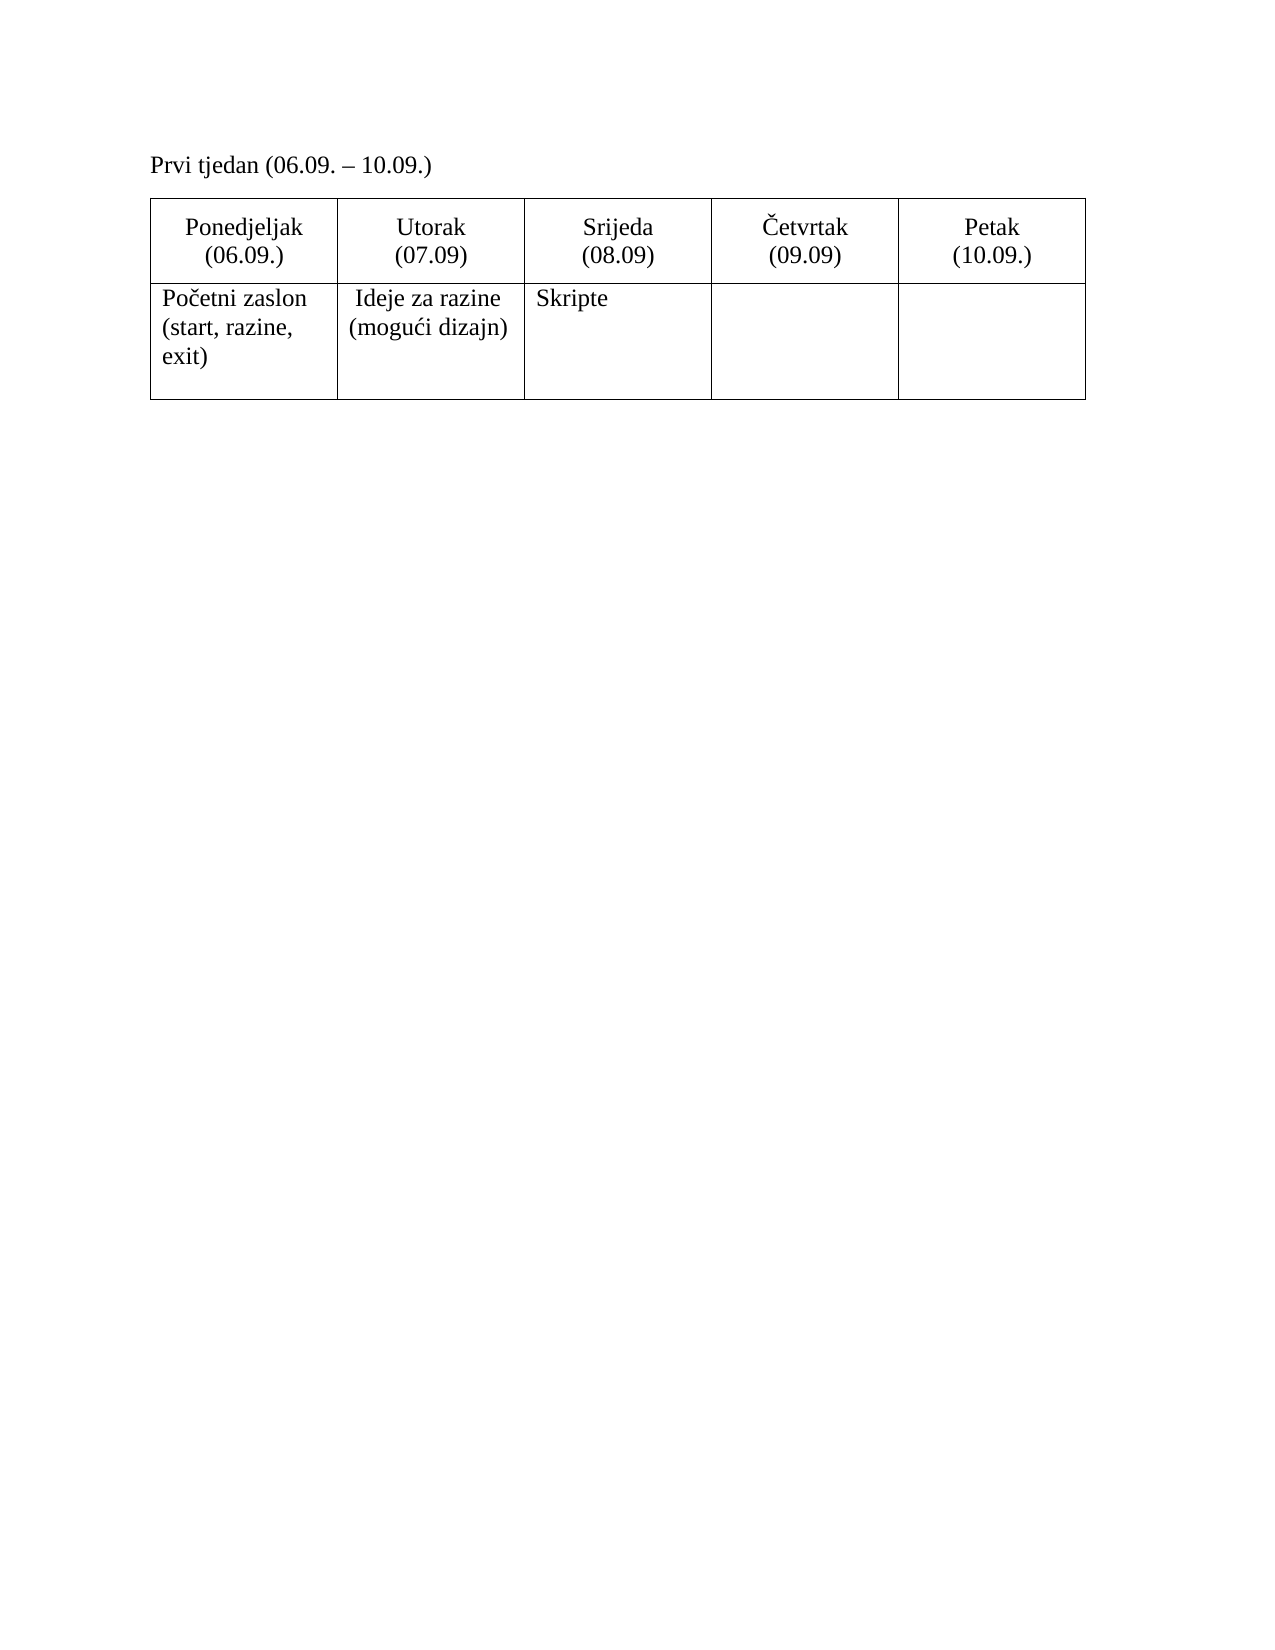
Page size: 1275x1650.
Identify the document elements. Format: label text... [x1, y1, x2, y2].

table_cell Skripte [525, 284, 711, 398]
table_header Utorak (07.09) [338, 199, 524, 282]
table_cell Početni zaslon (start, razine, exit) [151, 284, 337, 398]
table_header Ponedjeljak (06.09.) [151, 199, 337, 282]
table_cell [899, 284, 1085, 398]
table_cell Ideje za razine (mogući dizajn) [338, 284, 524, 398]
table_header Četvrtak (09.09) [712, 199, 898, 282]
table_header Srijeda (08.09) [525, 199, 711, 282]
table_header Petak (10.09.) [899, 199, 1085, 282]
text Prvi tjedan (06.09. – 10.09.) [150, 150, 1125, 179]
table_cell [712, 284, 898, 398]
